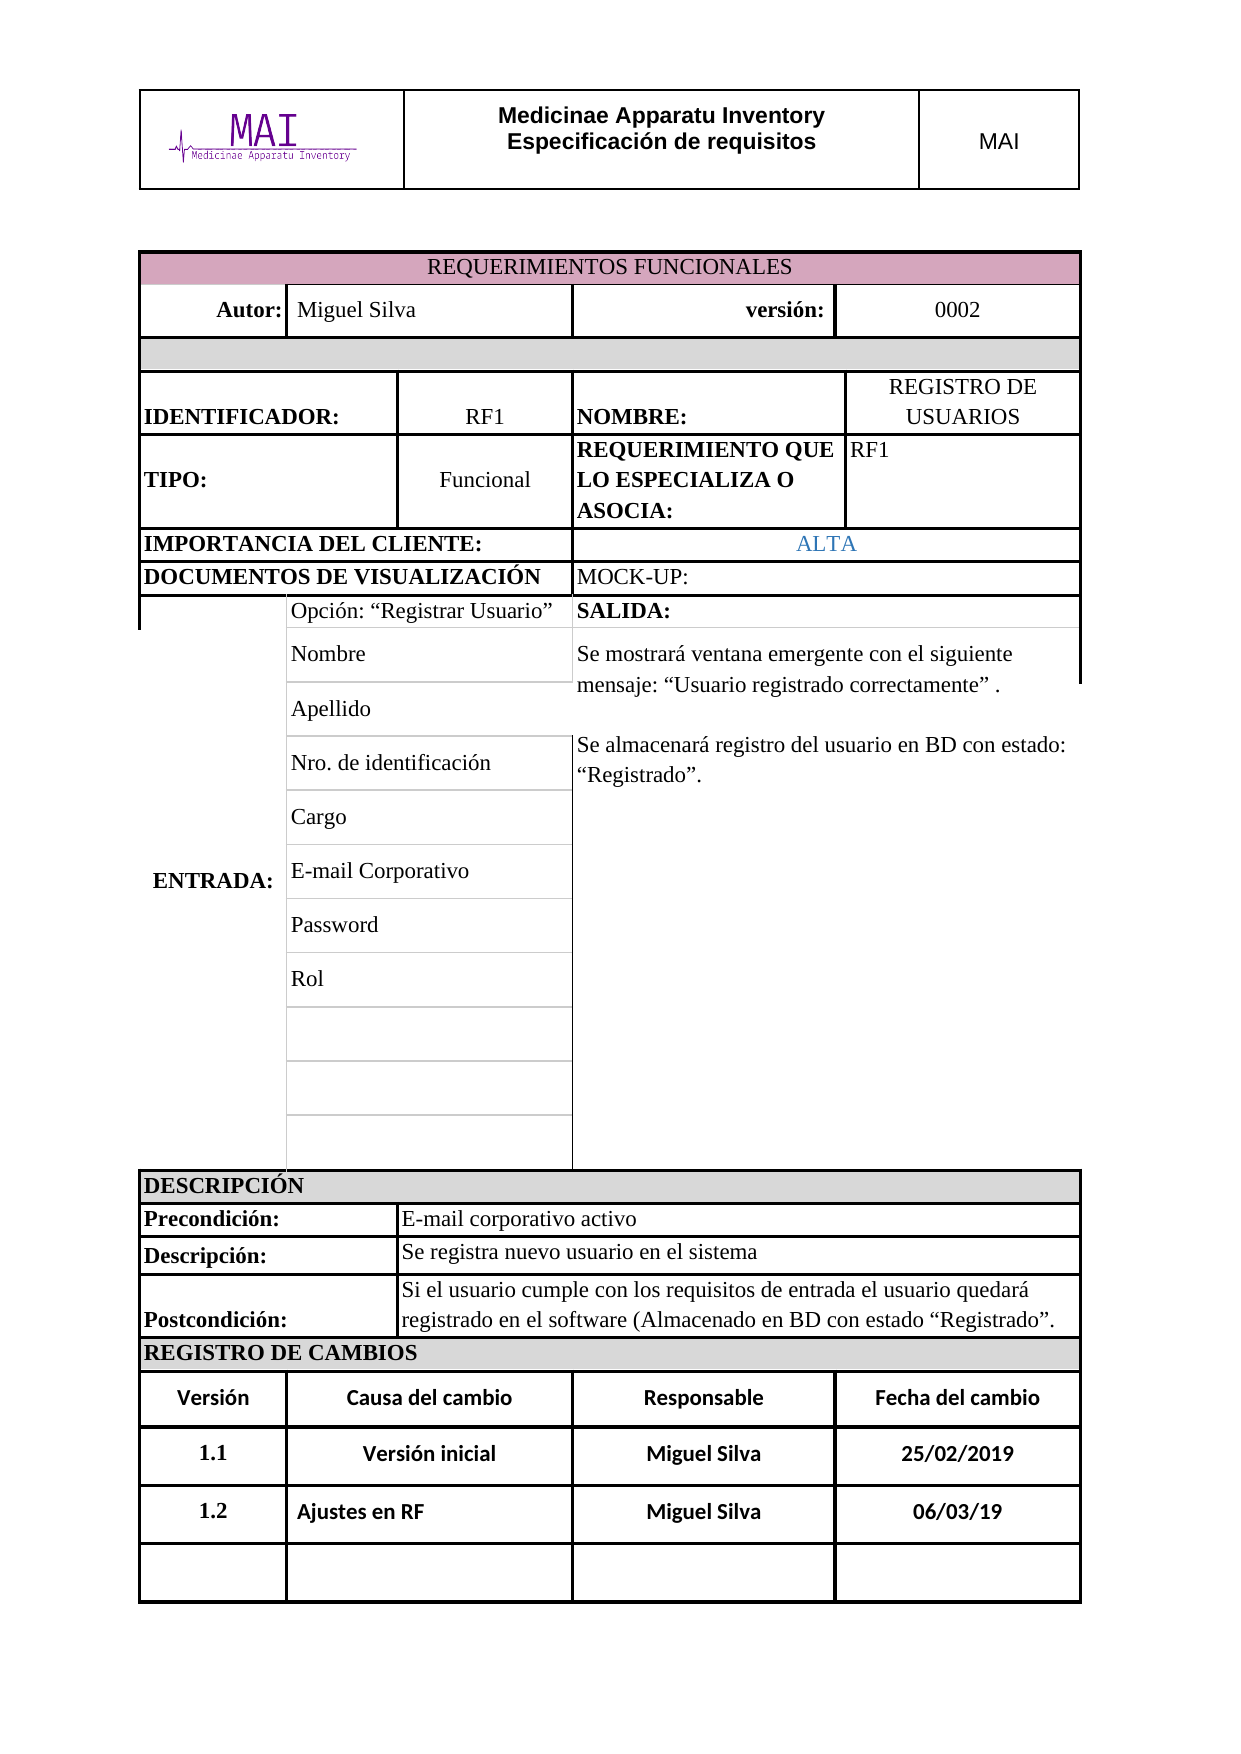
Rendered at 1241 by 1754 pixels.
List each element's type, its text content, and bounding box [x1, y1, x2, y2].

picture [150, 101, 379, 170]
table_cell 1.2 [141, 1487, 285, 1542]
table_cell IMPORTANCIA DEL CLIENTE: [141, 530, 571, 560]
table_cell RF1 [847, 436, 1079, 527]
table_cell Apellido [287, 683, 572, 735]
table_cell Versión [141, 1373, 285, 1425]
table_cell versión: [574, 285, 833, 336]
table_cell E-mail Corporativo [287, 845, 572, 898]
table_cell Miguel Silva [574, 1429, 833, 1484]
table_cell [837, 1545, 1079, 1600]
table_cell IDENTIFICADOR: [141, 373, 396, 433]
table_cell Password [287, 899, 572, 952]
table_cell Versión inicial [288, 1429, 571, 1484]
table_cell REGISTRO DE USUARIOS [847, 373, 1079, 433]
table_cell NOMBRE: [574, 373, 844, 433]
table_cell Precondición: [141, 1205, 396, 1235]
table_cell SALIDA: [573, 597, 1079, 627]
table_cell Causa del cambio [288, 1373, 571, 1425]
table_cell Responsable [574, 1373, 833, 1425]
table_header REQUERIMIENTOS FUNCIONALES [141, 254, 1079, 284]
table_cell Autor: [141, 285, 285, 336]
table_cell Nombre [287, 628, 572, 681]
table_cell [287, 1008, 572, 1060]
table_cell [287, 1116, 572, 1168]
table_cell Miguel Silva [288, 285, 571, 336]
table_cell REGISTRO DE CAMBIOS [141, 1339, 1079, 1369]
table_cell Ajustes en RF [288, 1487, 571, 1542]
table_cell Rol [287, 953, 572, 1006]
table_cell Miguel Silva [574, 1487, 833, 1542]
table_cell MOCK-UP: [574, 563, 1079, 593]
table_cell Se mostrará ventana emergente con el siguiente mensaje: “Usuario registrado correctamente” . Se almacenará registro del usuario en BD con estado: “Registrado”. [573, 628, 1080, 1168]
table_cell RF1 [399, 373, 571, 433]
table_cell DOCUMENTOS DE VISUALIZACIÓN [141, 563, 571, 593]
table_cell Funcional [399, 436, 571, 527]
table_cell Descripción: [141, 1238, 396, 1273]
table_cell 25/02/2019 [837, 1429, 1079, 1484]
table_cell E-mail corporativo activo [399, 1205, 1079, 1235]
table_cell Fecha del cambio [837, 1373, 1079, 1425]
table_cell Si el usuario cumple con los requisitos de entrada el usuario quedará registrado en el software (Almacenado en BD con estado “Registrado”. [399, 1276, 1079, 1336]
table_cell 0002 [837, 285, 1079, 336]
table_cell [141, 1545, 285, 1600]
table_cell [141, 339, 1079, 369]
table_cell ALTA [574, 530, 1079, 560]
table_cell Se registra nuevo usuario en el sistema [399, 1238, 1079, 1273]
table_cell REQUERIMIENTO QUE LO ESPECIALIZA O ASOCIA: [574, 436, 844, 527]
table_cell 06/03/19 [837, 1487, 1079, 1542]
table_cell [574, 1545, 833, 1600]
table_cell 1.1 [141, 1429, 285, 1484]
table_cell Postcondición: [141, 1276, 396, 1336]
table_cell ENTRADA: [140, 597, 286, 1168]
table_cell Opción: “Registrar Usuario” [287, 597, 572, 627]
table_cell DESCRIPCIÓN [141, 1172, 1079, 1202]
table_cell [287, 1062, 572, 1114]
table_cell TIPO: [141, 436, 396, 527]
table_cell Cargo [287, 791, 572, 843]
table_cell [288, 1545, 571, 1600]
table_cell Nro. de identificación [287, 737, 572, 789]
